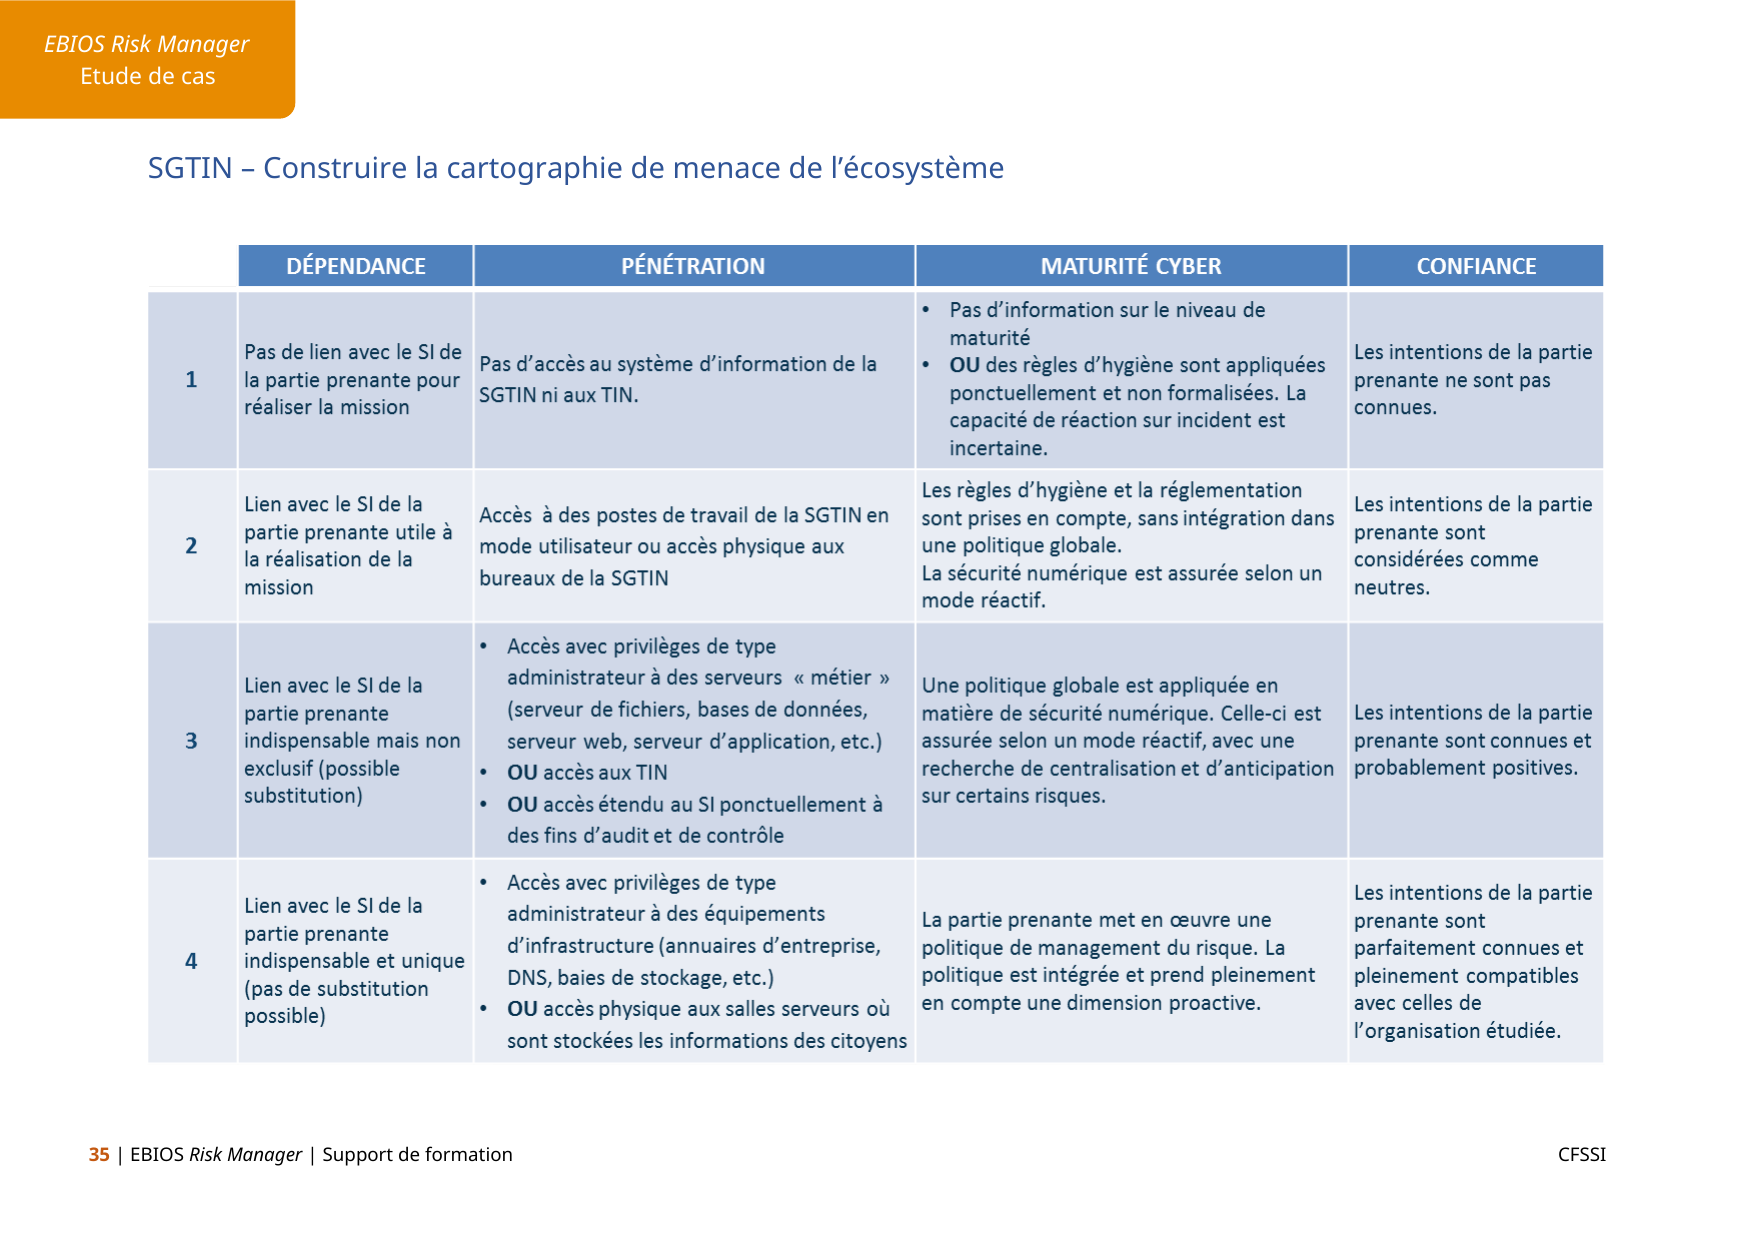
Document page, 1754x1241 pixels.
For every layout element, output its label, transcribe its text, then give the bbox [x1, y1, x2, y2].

picture [147, 243, 1605, 1069]
subtitle SGTIN – Construire la cartographie de menace de l’écosystème [148, 148, 1606, 187]
